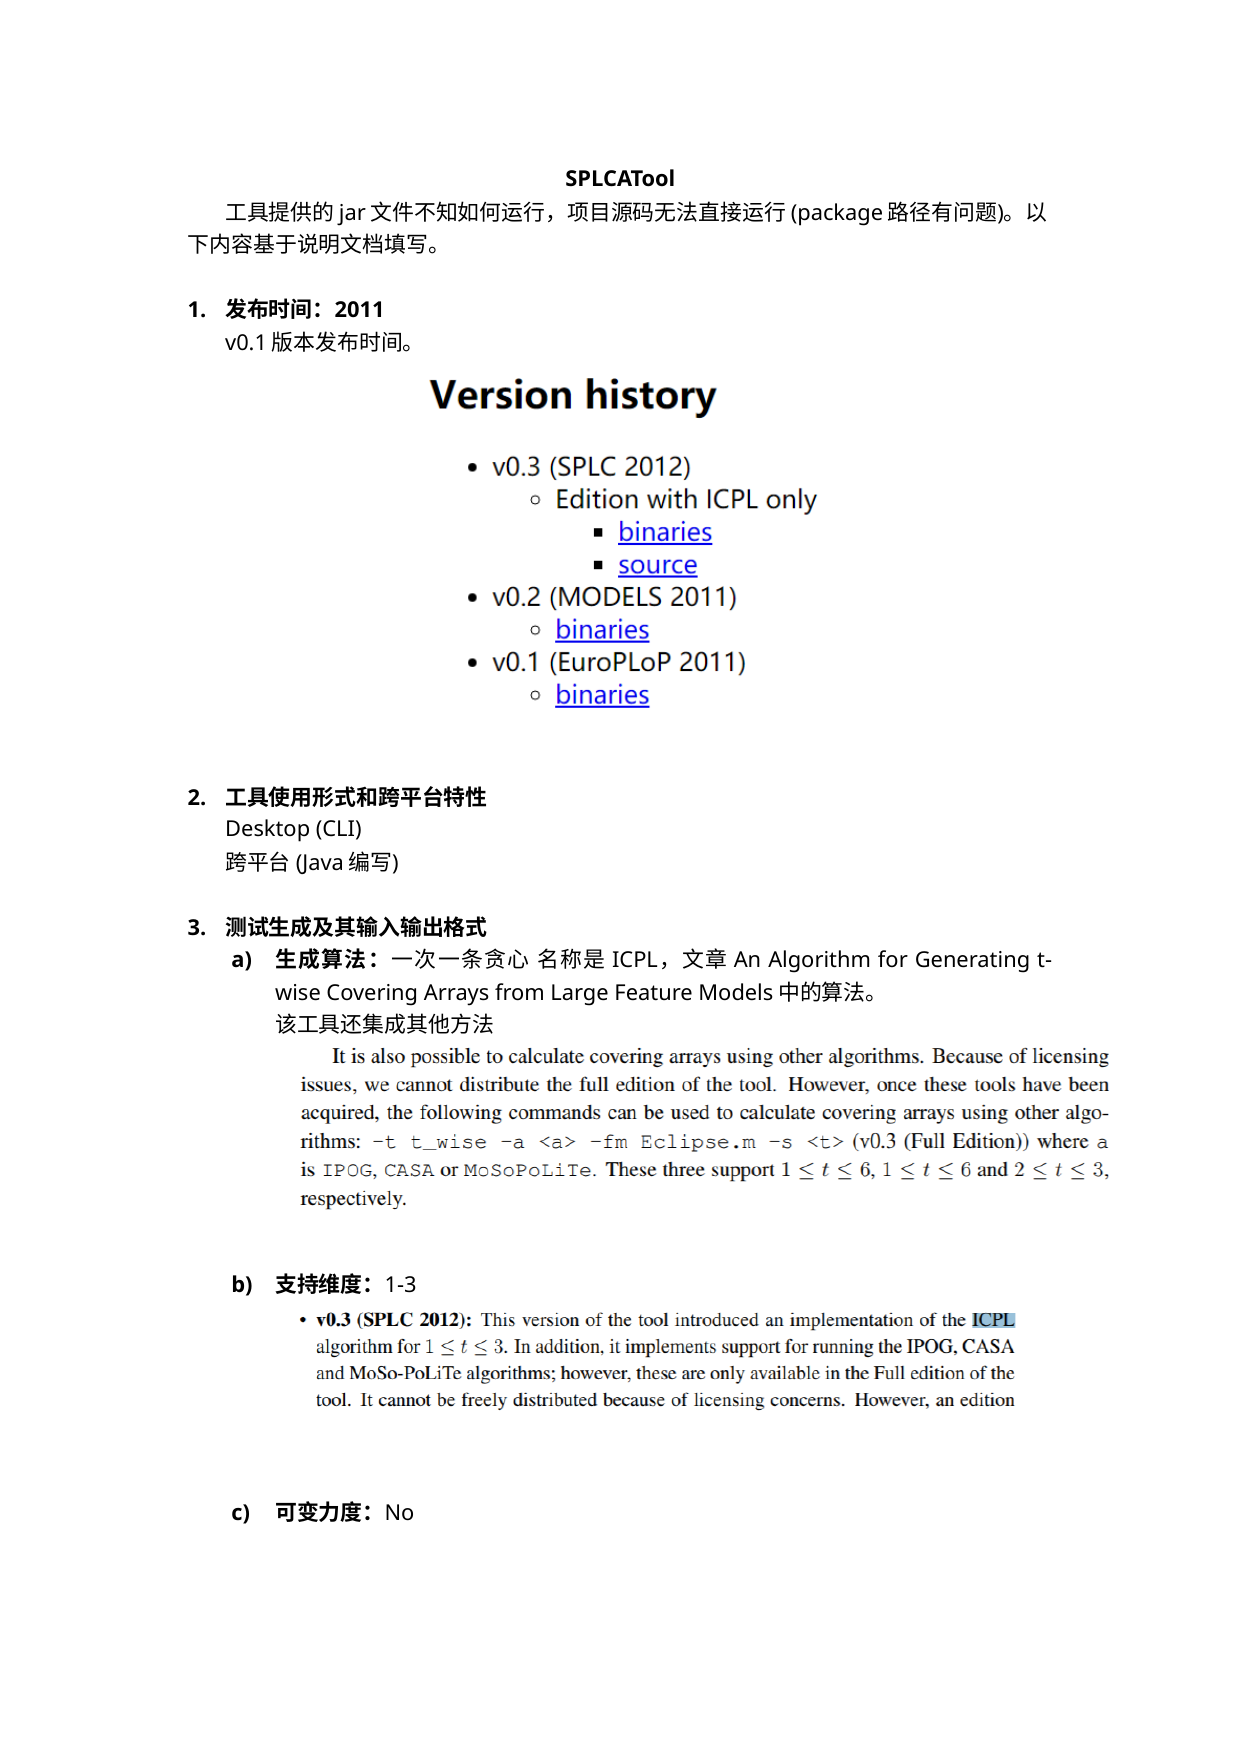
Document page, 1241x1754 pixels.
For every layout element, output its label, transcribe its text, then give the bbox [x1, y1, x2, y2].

text SPLCATool [187, 162, 1053, 194]
picture [285, 1299, 1042, 1413]
list 发布时间：2011 [187, 292, 1053, 324]
picture [275, 1039, 1141, 1217]
list 生成算法：一次一条贪心 名称是ICPL，文章An Algorithm for Generating t-wise Covering Arrays from Large Feature Models中的算法。 [231, 942, 1053, 1007]
list 支持维度：1-3 [231, 1267, 1053, 1299]
picture [419, 357, 859, 732]
text Desktop (CLI) [225, 812, 1053, 844]
text 跨平台 (Java编写) [225, 844, 1053, 877]
text 该工具还集成其他方法 [275, 1007, 1053, 1039]
list 测试生成及其输入输出格式 [187, 909, 1053, 942]
text 工具提供的jar文件不知如何运行，项目源码无法直接运行 (package路径有问题)。以下内容基于说明文档填写。 [187, 194, 1053, 259]
list v0.1版本发布时间。 [225, 324, 1053, 357]
list 工具使用形式和跨平台特性 [187, 779, 1053, 812]
list 可变力度：No [231, 1494, 1053, 1527]
